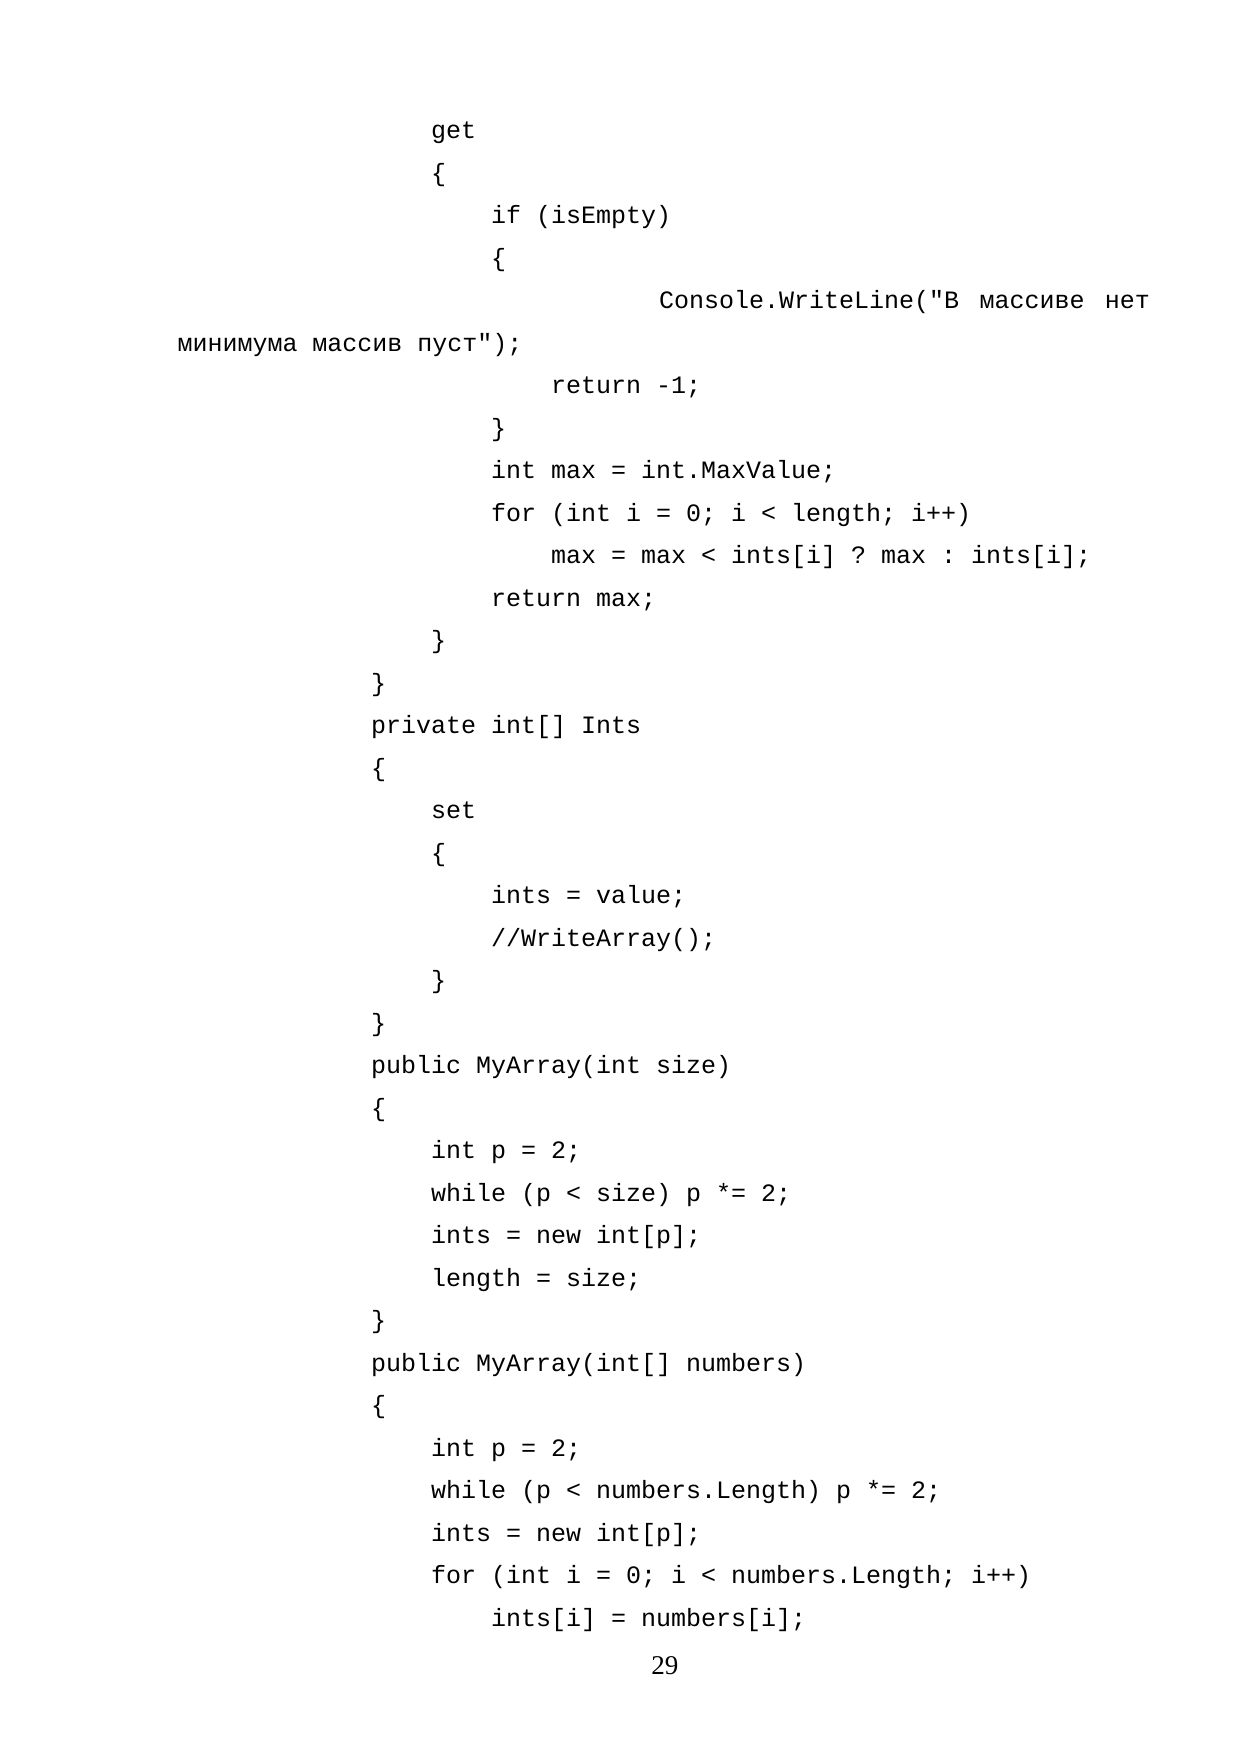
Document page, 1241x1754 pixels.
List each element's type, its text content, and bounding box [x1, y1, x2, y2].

text for (int i = 0; i < numbers.Length; i++) [177, 1563, 1152, 1591]
text ints = new int[p]; [177, 1521, 1152, 1549]
text ints[i] = numbers[i]; [177, 1606, 1152, 1634]
text { [177, 1393, 1152, 1421]
text } [177, 968, 1152, 996]
text } [177, 628, 1152, 656]
text ints = new int[p]; [177, 1223, 1152, 1251]
text int p = 2; [177, 1138, 1152, 1166]
text int max = int.MaxValue; [177, 458, 1152, 486]
text return -1; [177, 373, 1152, 401]
text private int[] Ints [177, 713, 1152, 741]
text { [177, 756, 1152, 784]
text public MyArray(int[] numbers) [177, 1351, 1152, 1379]
text { [177, 246, 1152, 274]
text } [177, 1011, 1152, 1039]
text ints = value; [177, 883, 1152, 911]
text max = max < ints[i] ? max : ints[i]; [177, 543, 1152, 571]
text { [177, 1096, 1152, 1124]
text set [177, 798, 1152, 826]
text //WriteArray(); [177, 926, 1152, 954]
text } [177, 416, 1152, 444]
text get [177, 118, 1152, 146]
text if (isEmpty) [177, 203, 1152, 231]
text Console.WriteLine("В массиве нет минимума массив пуст"); [177, 288, 1152, 359]
text } [177, 671, 1152, 699]
text } [177, 1308, 1152, 1336]
text int p = 2; [177, 1436, 1152, 1464]
text return max; [177, 586, 1152, 614]
text { [177, 841, 1152, 869]
text public MyArray(int size) [177, 1053, 1152, 1081]
text for (int i = 0; i < length; i++) [177, 501, 1152, 529]
text while (p < size) p *= 2; [177, 1181, 1152, 1209]
text while (p < numbers.Length) p *= 2; [177, 1478, 1152, 1506]
text length = size; [177, 1266, 1152, 1294]
text { [177, 161, 1152, 189]
